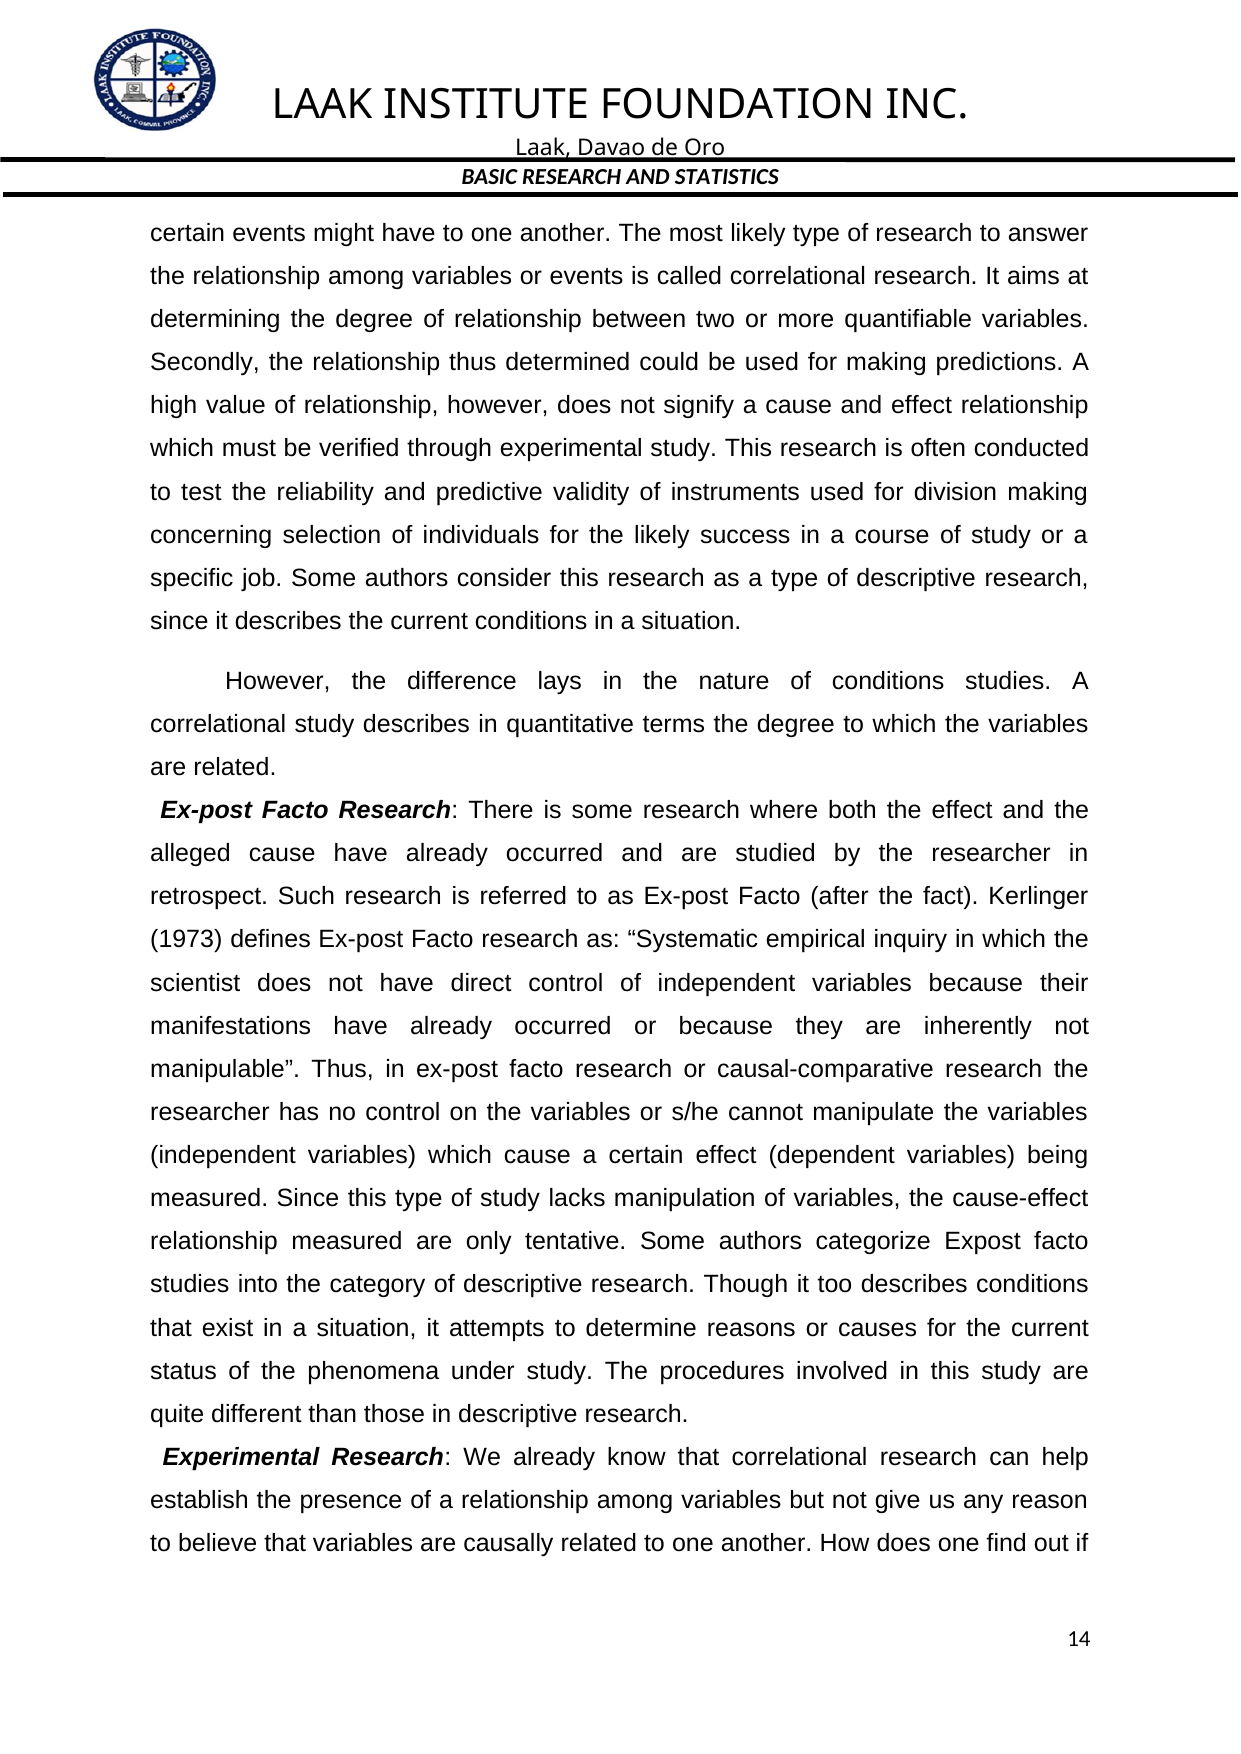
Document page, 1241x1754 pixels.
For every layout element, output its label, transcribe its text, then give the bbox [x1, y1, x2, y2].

text However, the difference lays in the nature of conditions studies. A correlational study describes in quantitative terms the degree to which the variables are related. [150, 666, 1090, 781]
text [150, 218, 1090, 635]
text Ex-post Facto Research: There is some research where both the effect and the alleged cause have already occurred and are studied by the researcher in retrospect. Such research is referred to as Ex-post Facto (after the fact). Kerlinger (1973) defines Ex-post Facto research as: “Systematic empirical inquiry in which the scientist does not have direct control of independent variables because their manifestations have already occurred or because they are inherently not manipulable”. Thus, in ex-post facto research or causal-comparative research the researcher has no control on the variables or s/he cannot manipulate the variables (independent variables) which cause a certain effect (dependent variables) being measured. Since this type of study lacks manipulation of variables, the cause-effect relationship measured are only tentative. Some authors categorize Expost facto studies into the category of descriptive research. Though it too describes conditions that exist in a situation, it attempts to determine reasons or causes for the current status of the phenomena under study. The procedures involved in this study are quite different than those in descriptive research. [150, 795, 1090, 1428]
picture [93, 26, 216, 131]
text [150, 1442, 1090, 1557]
